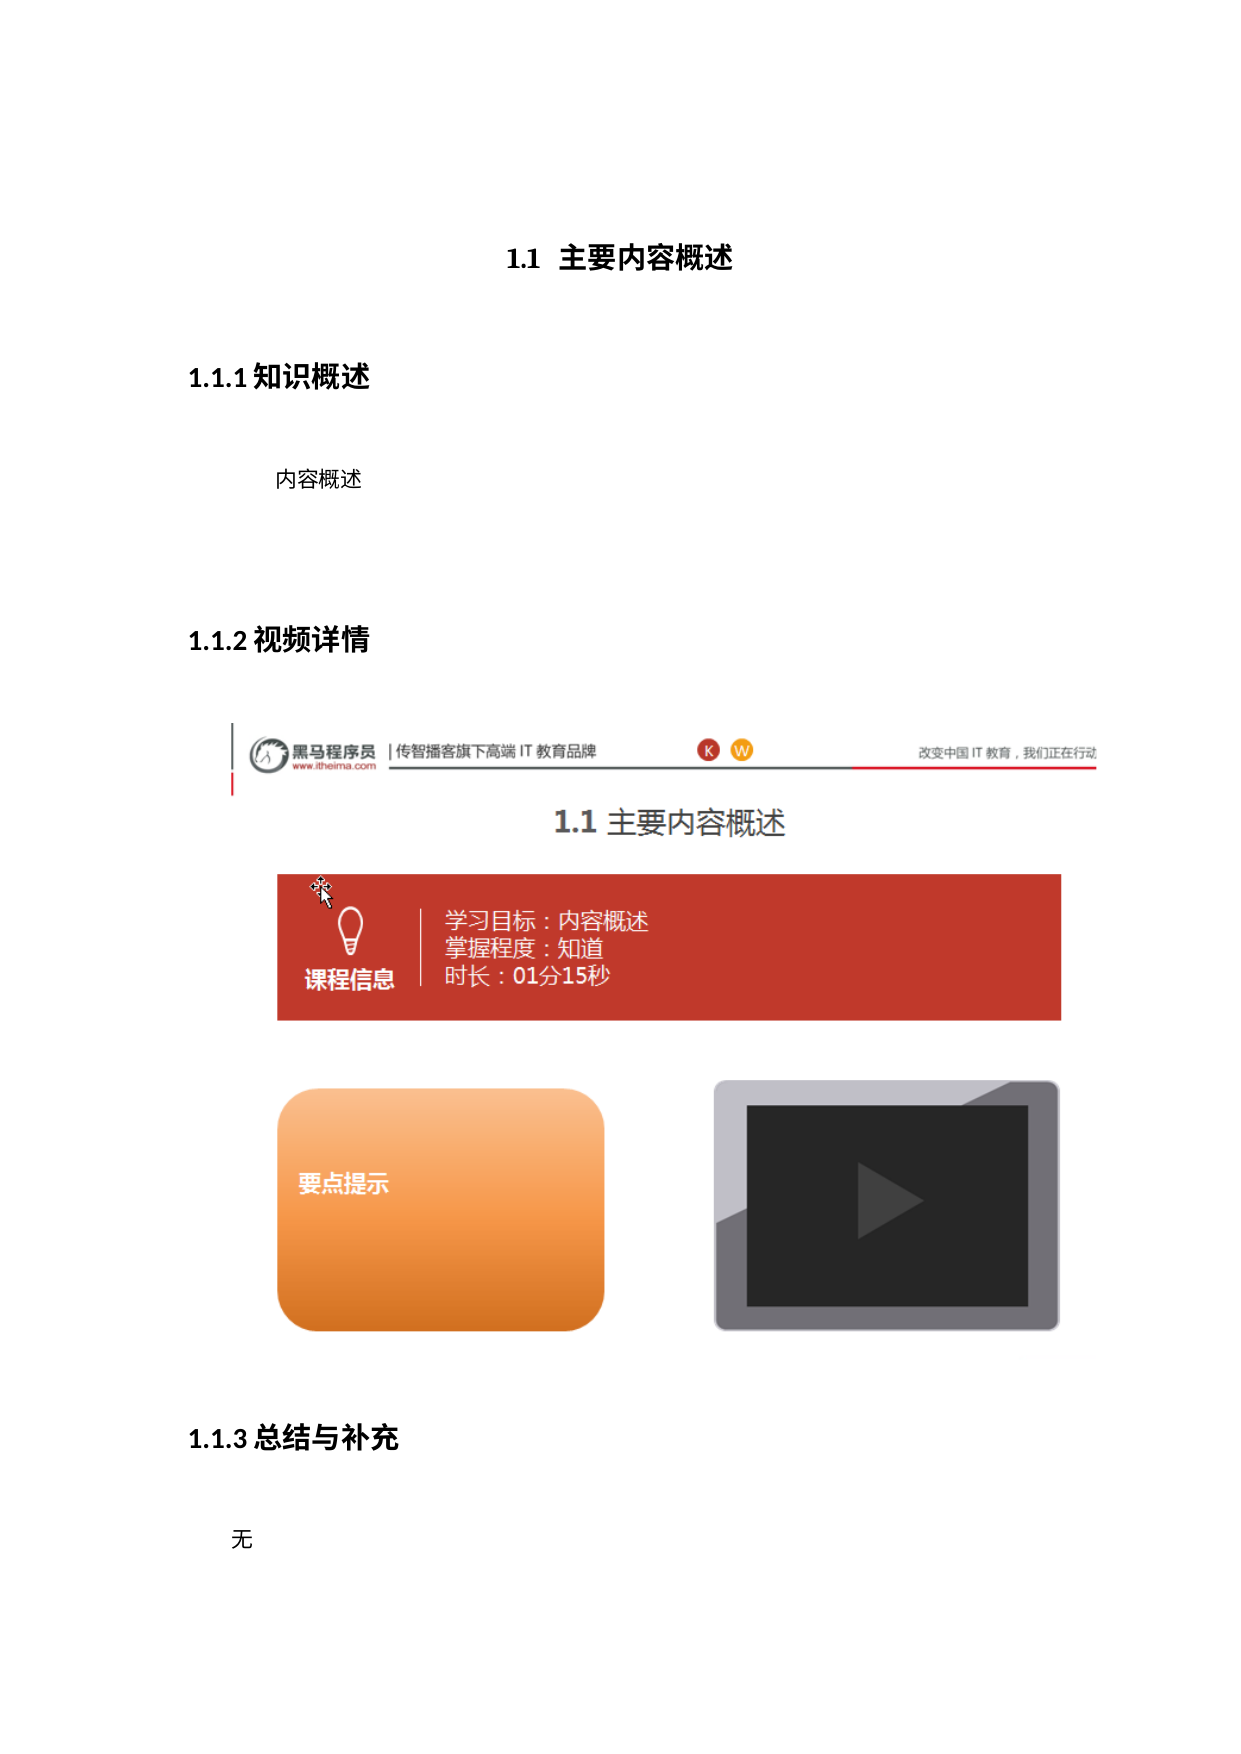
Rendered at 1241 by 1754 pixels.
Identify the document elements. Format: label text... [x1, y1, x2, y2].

subtitle 1.1.2视频详情 [187, 605, 1053, 670]
picture [231, 723, 1097, 1360]
subtitle 1.1.3总结与补充 [187, 1403, 1053, 1468]
subtitle 1.1.1知识概述 [187, 342, 1053, 407]
text 内容概述 [231, 461, 1053, 494]
text 无 [187, 1522, 1053, 1554]
subtitle 主要内容概述 [187, 224, 1053, 289]
